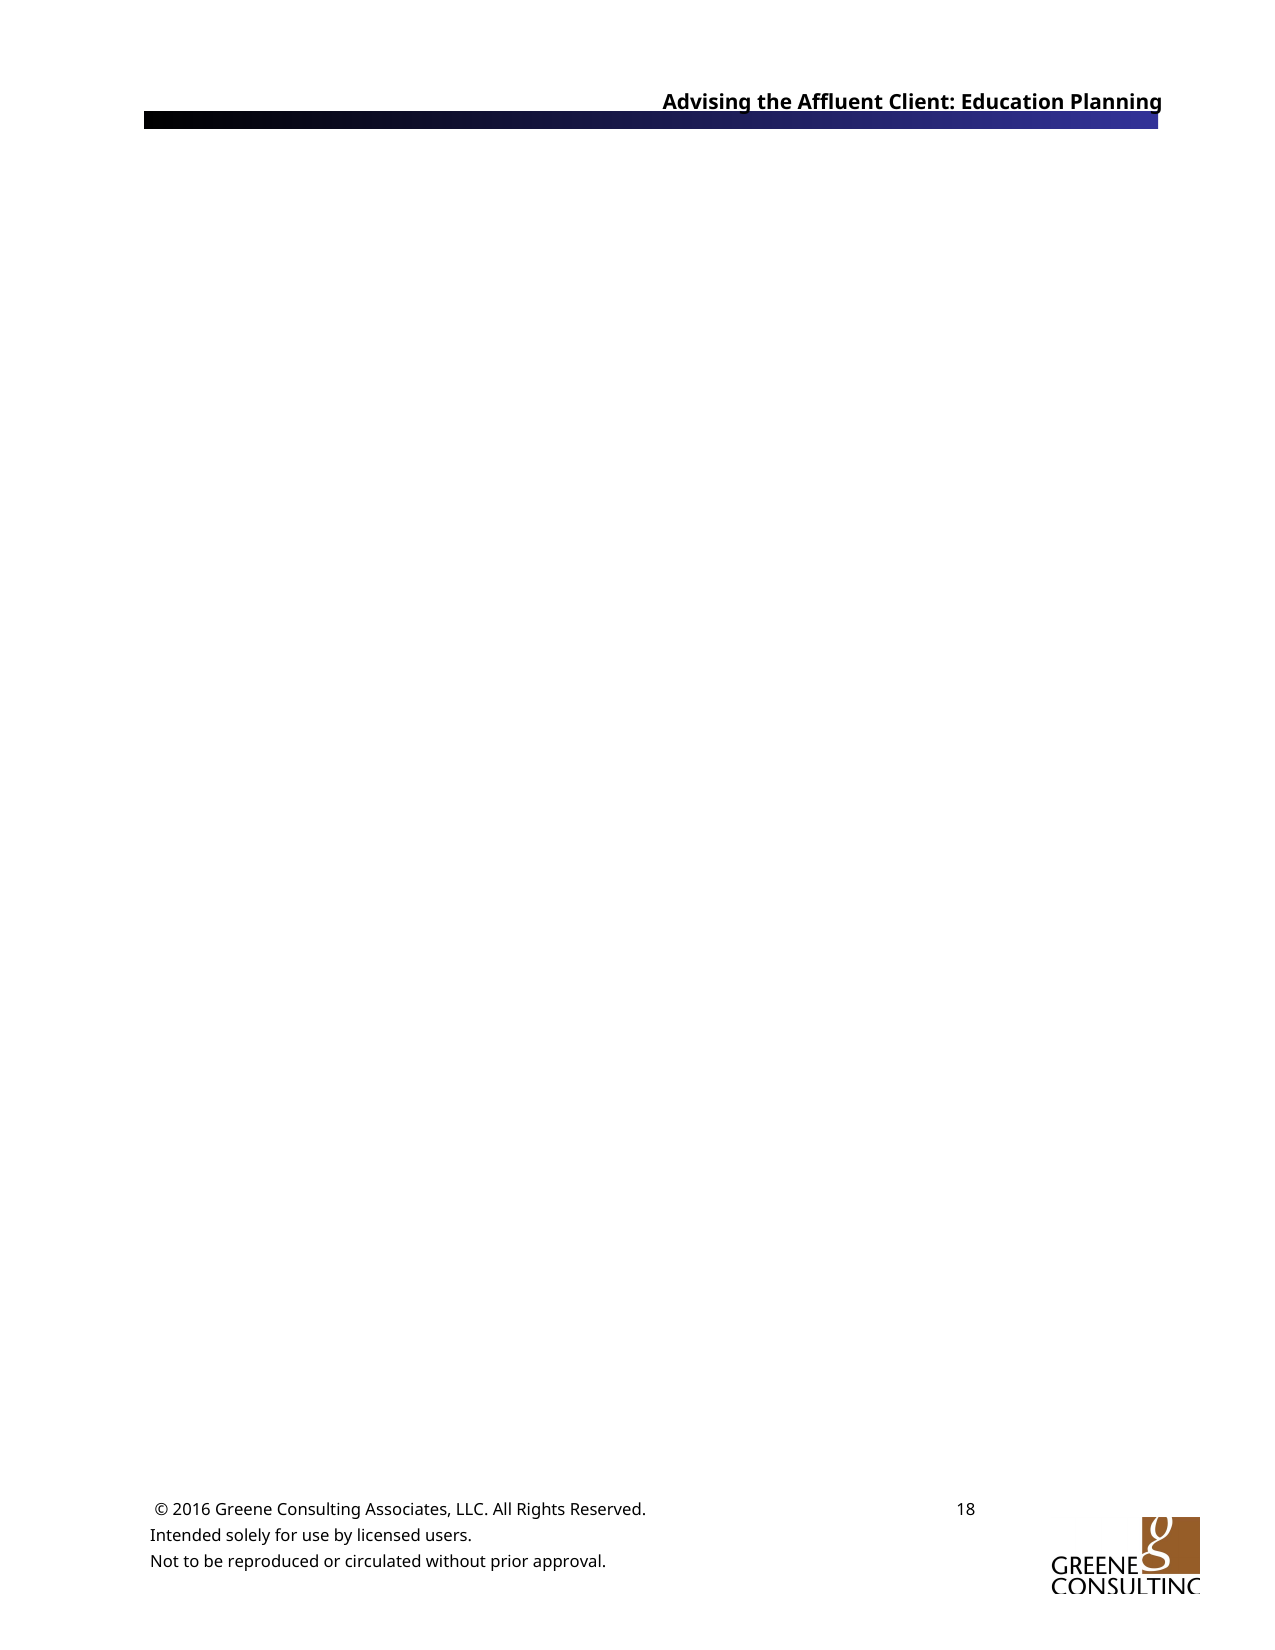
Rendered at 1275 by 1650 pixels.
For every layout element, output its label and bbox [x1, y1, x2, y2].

picture [1050, 1517, 1200, 1593]
